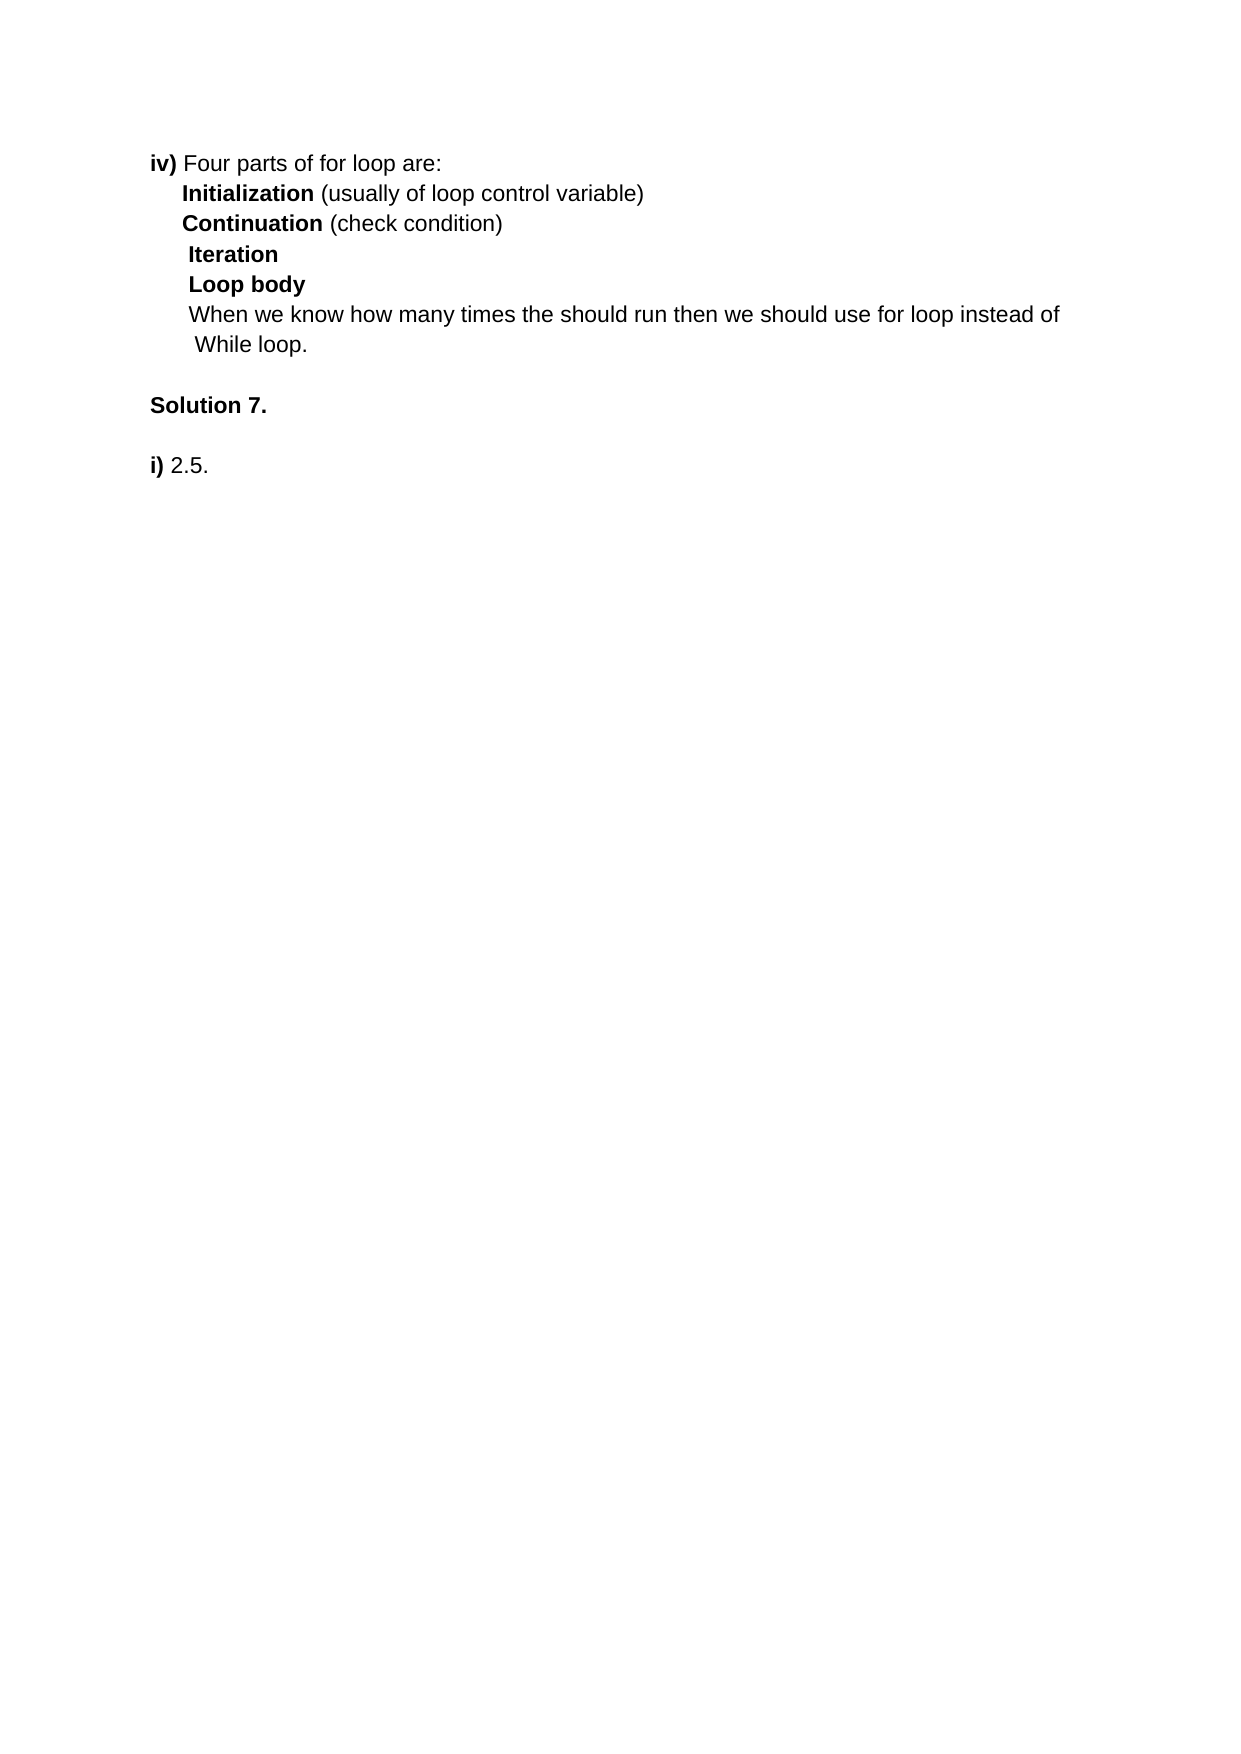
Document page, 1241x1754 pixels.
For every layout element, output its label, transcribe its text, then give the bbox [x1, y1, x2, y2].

text Loop body [150, 271, 1090, 297]
text Continuation (check condition) [150, 210, 1090, 237]
text Iteration [150, 241, 1090, 267]
text While loop. [150, 331, 1090, 358]
text i) 2.5. [150, 452, 1090, 478]
text iv) Four parts of for loop are: [150, 150, 1090, 176]
text Solution 7. [150, 392, 1090, 418]
text When we know how many times the should run then we should use for loop instead of [150, 301, 1090, 327]
text Initialization (usually of loop control variable) [150, 180, 1090, 207]
